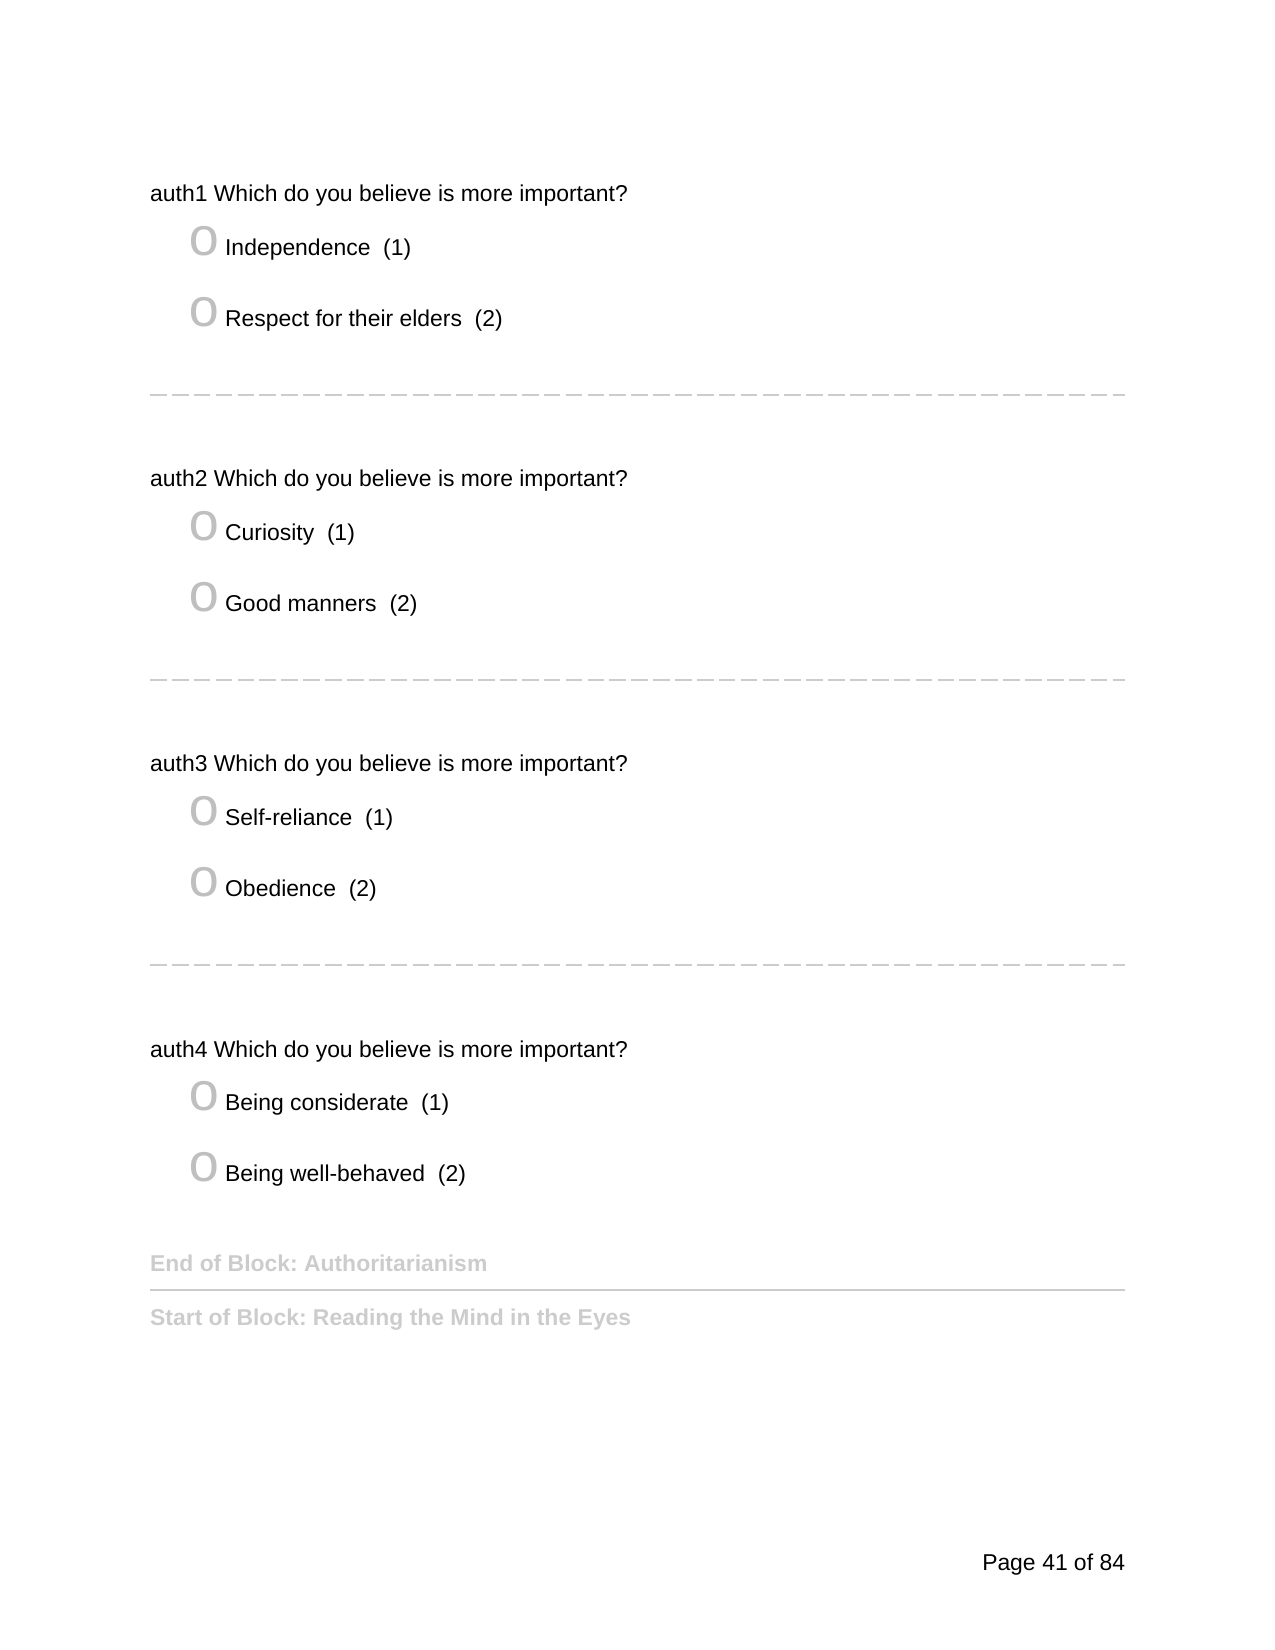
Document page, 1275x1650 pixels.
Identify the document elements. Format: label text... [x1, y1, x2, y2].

list Self-reliance (1) [187, 781, 1125, 842]
list Obedience (2) [187, 851, 1125, 912]
text auth2 Which do you believe is more important? [150, 465, 1125, 492]
list Being considerate (1) [187, 1066, 1125, 1127]
text End of Block: Authoritarianism [150, 1249, 1125, 1276]
list Independence (1) [187, 210, 1125, 272]
list Good manners (2) [187, 566, 1125, 627]
list Being well-behaved (2) [187, 1136, 1125, 1198]
text auth4 Which do you believe is more important? [150, 1036, 1125, 1062]
text Start of Block: Reading the Mind in the Eyes [150, 1303, 1125, 1330]
list Respect for their elders (2) [187, 281, 1125, 342]
text auth1 Which do you believe is more important? [150, 180, 1125, 207]
list Curiosity (1) [187, 496, 1125, 557]
text auth3 Which do you believe is more important? [150, 750, 1125, 777]
